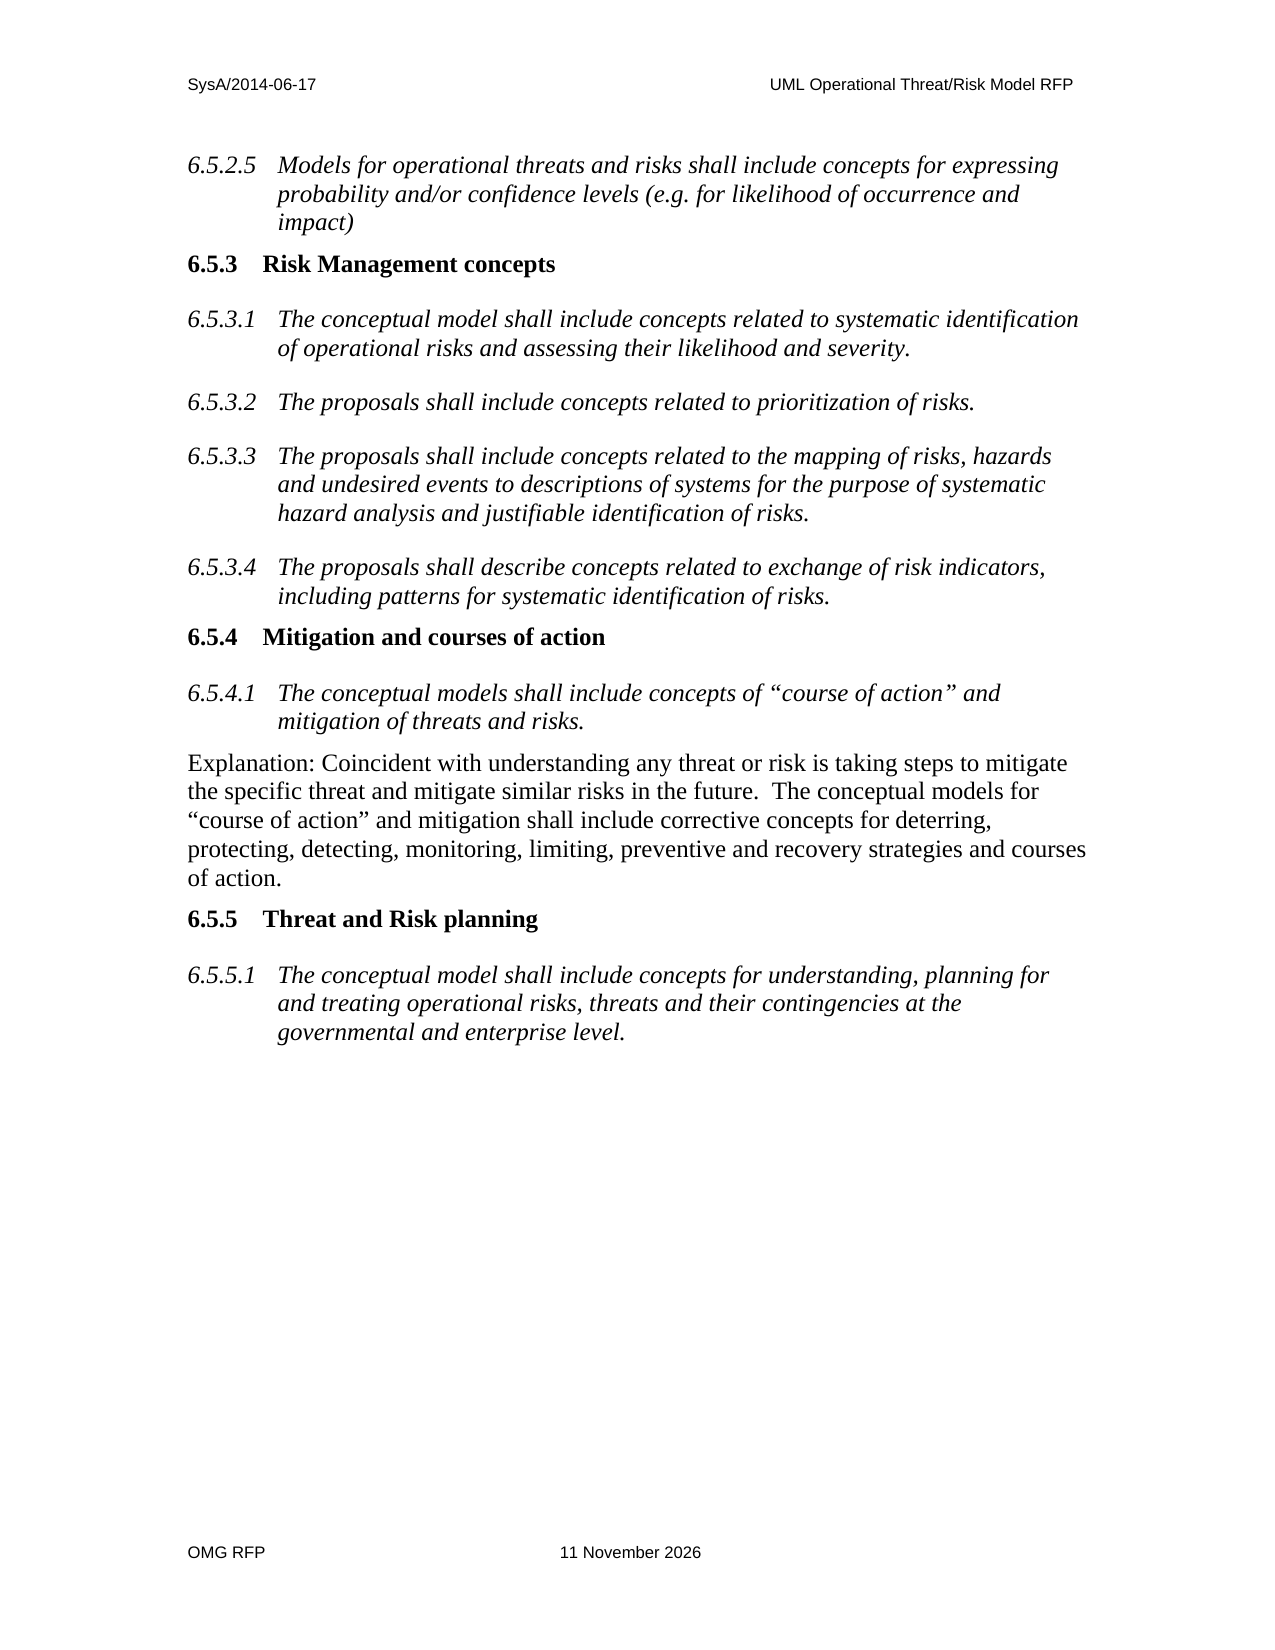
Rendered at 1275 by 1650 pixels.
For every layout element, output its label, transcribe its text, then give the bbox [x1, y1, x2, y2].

subtitle Risk Management concepts [187, 249, 1087, 277]
subtitle Threat and Risk planning [187, 904, 1087, 933]
subtitle The conceptual models shall include concepts of “course of action” and mitigation of threats and risks. [187, 678, 1087, 735]
subtitle The proposals shall include concepts related to prioritization of risks. [187, 387, 1087, 416]
subtitle The proposals shall include concepts related to the mapping of risks, hazards and undesired events to descriptions of systems for the purpose of systematic hazard analysis and justifiable identification of risks. [187, 441, 1087, 527]
subtitle Mitigation and courses of action [187, 622, 1087, 651]
subtitle The proposals shall describe concepts related to exchange of risk indicators, including patterns for systematic identification of risks. [187, 552, 1087, 609]
subtitle The conceptual model shall include concepts for understanding, planning for and treating operational risks, threats and their contingencies at the governmental and enterprise level. [187, 960, 1087, 1046]
subtitle Models for operational threats and risks shall include concepts for expressing probability and/or confidence levels (e.g. for likelihood of occurrence and impact) [187, 150, 1087, 236]
subtitle The conceptual model shall include concepts related to systematic identification of operational risks and assessing their likelihood and severity. [187, 304, 1087, 362]
text Explanation: Coincident with understanding any threat or risk is taking steps to mitigate the specific threat and mitigate similar risks in the future. The conceptual models for “course of action” and mitigation shall include corrective concepts for deterring, protecting, detecting, monitoring, limiting, preventive and recovery strategies and courses of action. [187, 748, 1087, 891]
